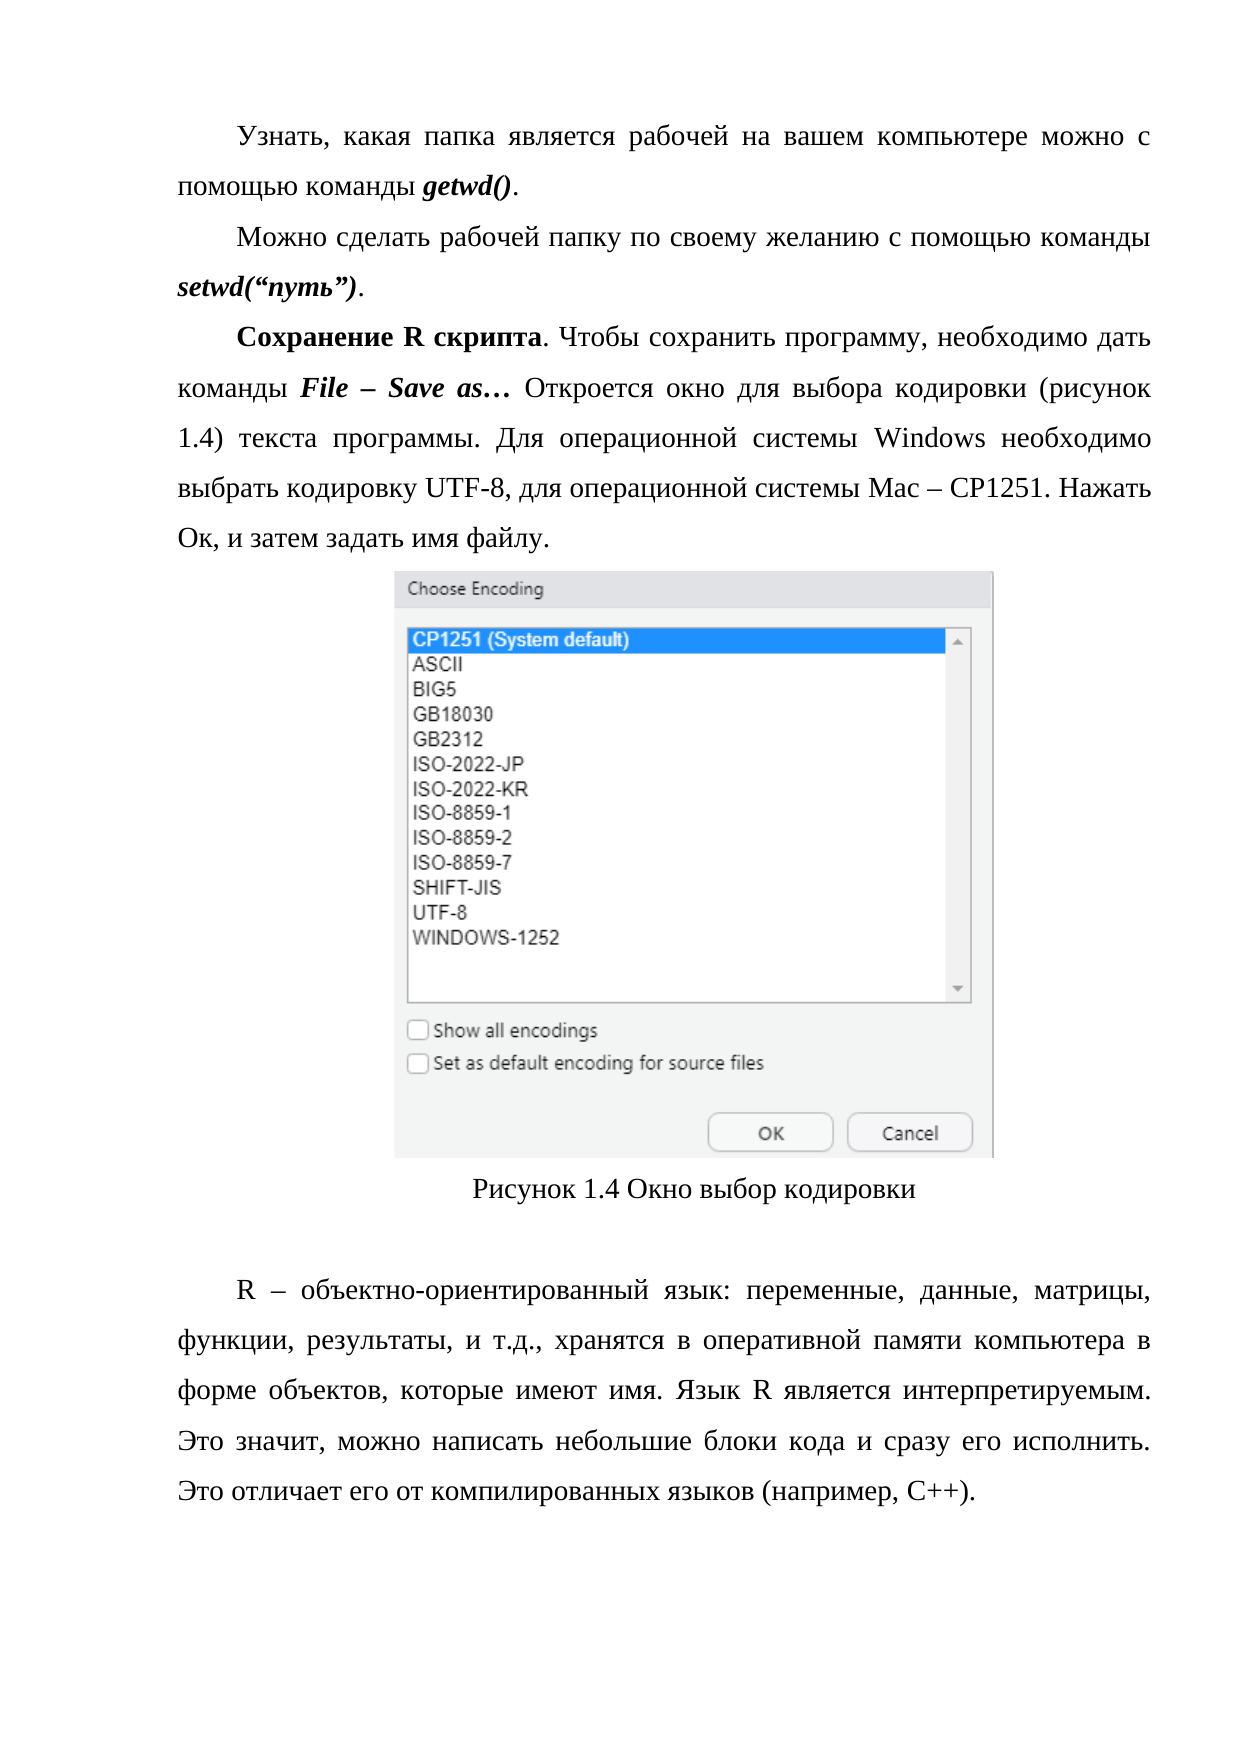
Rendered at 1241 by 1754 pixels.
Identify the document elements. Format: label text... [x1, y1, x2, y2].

text Узнать, какая папка является рабочей на вашем компьютере можно с помощью команды getwd(). [177, 118, 1152, 202]
text R – объектно-ориентированный язык: переменные, данные, матрицы, функции, результаты, и т.д., хранятся в оперативной памяти компьютера в форме объектов, которые имеют имя. Язык R является интерпретируемым. Это значит, можно написать небольшие блоки кода и сразу его исполнить. Это отличает его от компилированных языков (например, C++). [177, 1272, 1152, 1507]
picture [394, 571, 994, 1158]
text Рисунок 1.4 Окно выбор кодировки [177, 1171, 1152, 1205]
text Сохранение R скрипта. Чтобы сохранить программу, необходимо дать команды File – Save as… Откроется окно для выбора кодировки (рисунок 1.4) текста программы. Для операционной системы Windows необходимо выбрать кодировку UTF-8, для операционной системы Mac – CP1251. Нажать Ок, и затем задать имя файлу. [177, 319, 1152, 554]
text Можно сделать рабочей папку по своему желанию с помощью команды setwd(“путь”). [177, 219, 1152, 303]
